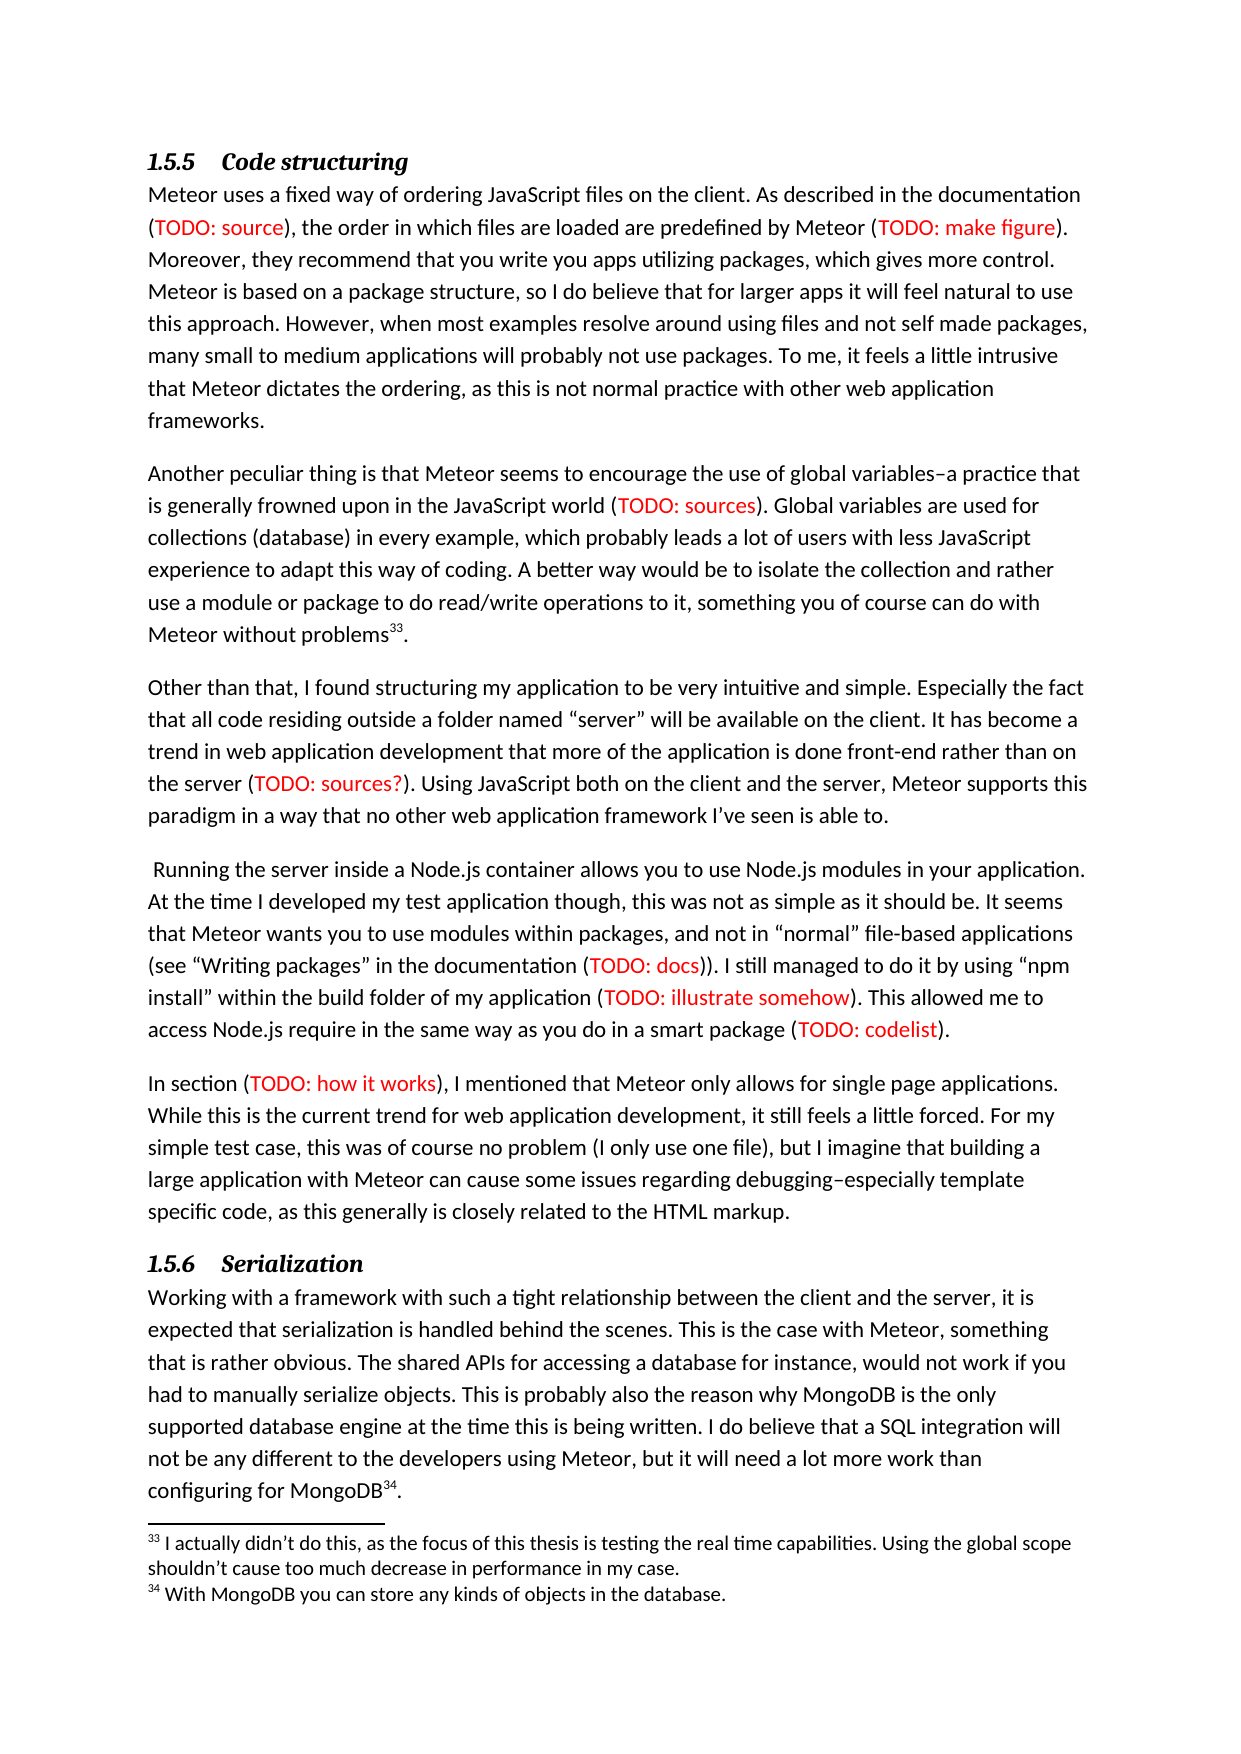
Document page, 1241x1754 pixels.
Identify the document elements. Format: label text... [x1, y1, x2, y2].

text In section (TODO: how it works), I mentioned that Meteor only allows for single page applications. While this is the current trend for web application development, it still feels a little forced. For my simple test case, this was of course no problem (I only use one file), but I imagine that building a large application with Meteor can cause some issues regarding debugging–especially template specific code, as this generally is closely related to the HTML markup. [148, 1069, 1093, 1225]
text Other than that, I found structuring my application to be very intuitive and simple. Especially the fact that all code residing outside a folder named “server” will be available on the client. It has become a trend in web application development that more of the application is done front-end rather than on the server (TODO: sources?). Using JavaScript both on the client and the server, Meteor supports this paradigm in a way that no other web application framework I’ve seen is able to. [148, 673, 1093, 830]
text Working with a framework with such a tight relationship between the client and the server, it is expected that serialization is handled behind the scenes. This is the case with Meteor, something that is rather obvious. The shared APIs for accessing a database for instance, would not work if you had to manually serialize objects. This is probably also the reason why MongoDB is the only supported database engine at the time this is being written. I do believe that a SQL integration will not be any different to the developers using Meteor, but it will need a lot more work than configuring for MongoDB. [148, 1283, 1093, 1504]
text Running the server inside a Node.js container allows you to use Node.js modules in your application. At the time I developed my test application though, this was not as simple as it should be. It seems that Meteor wants you to use modules within packages, and not in “normal” file-based applications (see “Writing packages” in the documentation (TODO: docs)). I still managed to do it by using “npm install” within the build folder of my application (TODO: illustrate somehow). This allowed me to access Node.js require in the same way as you do in a smart package (TODO: codelist). [148, 855, 1093, 1044]
text Another peculiar thing is that Meteor seems to encourage the use of global variables–a practice that is generally frowned upon in the JavaScript world (TODO: sources). Global variables are used for collections (database) in every example, which probably leads a lot of users with less JavaScript experience to adapt this way of coding. A better way would be to isolate the collection and rather use a module or package to do read/write operations to it, something you of course can do with Meteor without problems. [148, 459, 1093, 648]
subtitle Code structuring [148, 148, 1093, 176]
text Meteor uses a fixed way of ordering JavaScript files on the client. As described in the documentation (TODO: source), the order in which files are loaded are predefined by Meteor (TODO: make figure). Moreover, they recommend that you write you apps utilizing packages, which gives more control. Meteor is based on a package structure, so I do believe that for larger apps it will feel natural to use this approach. However, when most examples resolve around using files and not self made packages, many small to medium applications will probably not use packages. To me, it feels a little intrusive that Meteor dictates the ordering, as this is not normal practice with other web application frameworks. [148, 181, 1093, 434]
subtitle Serialization [148, 1250, 1093, 1279]
